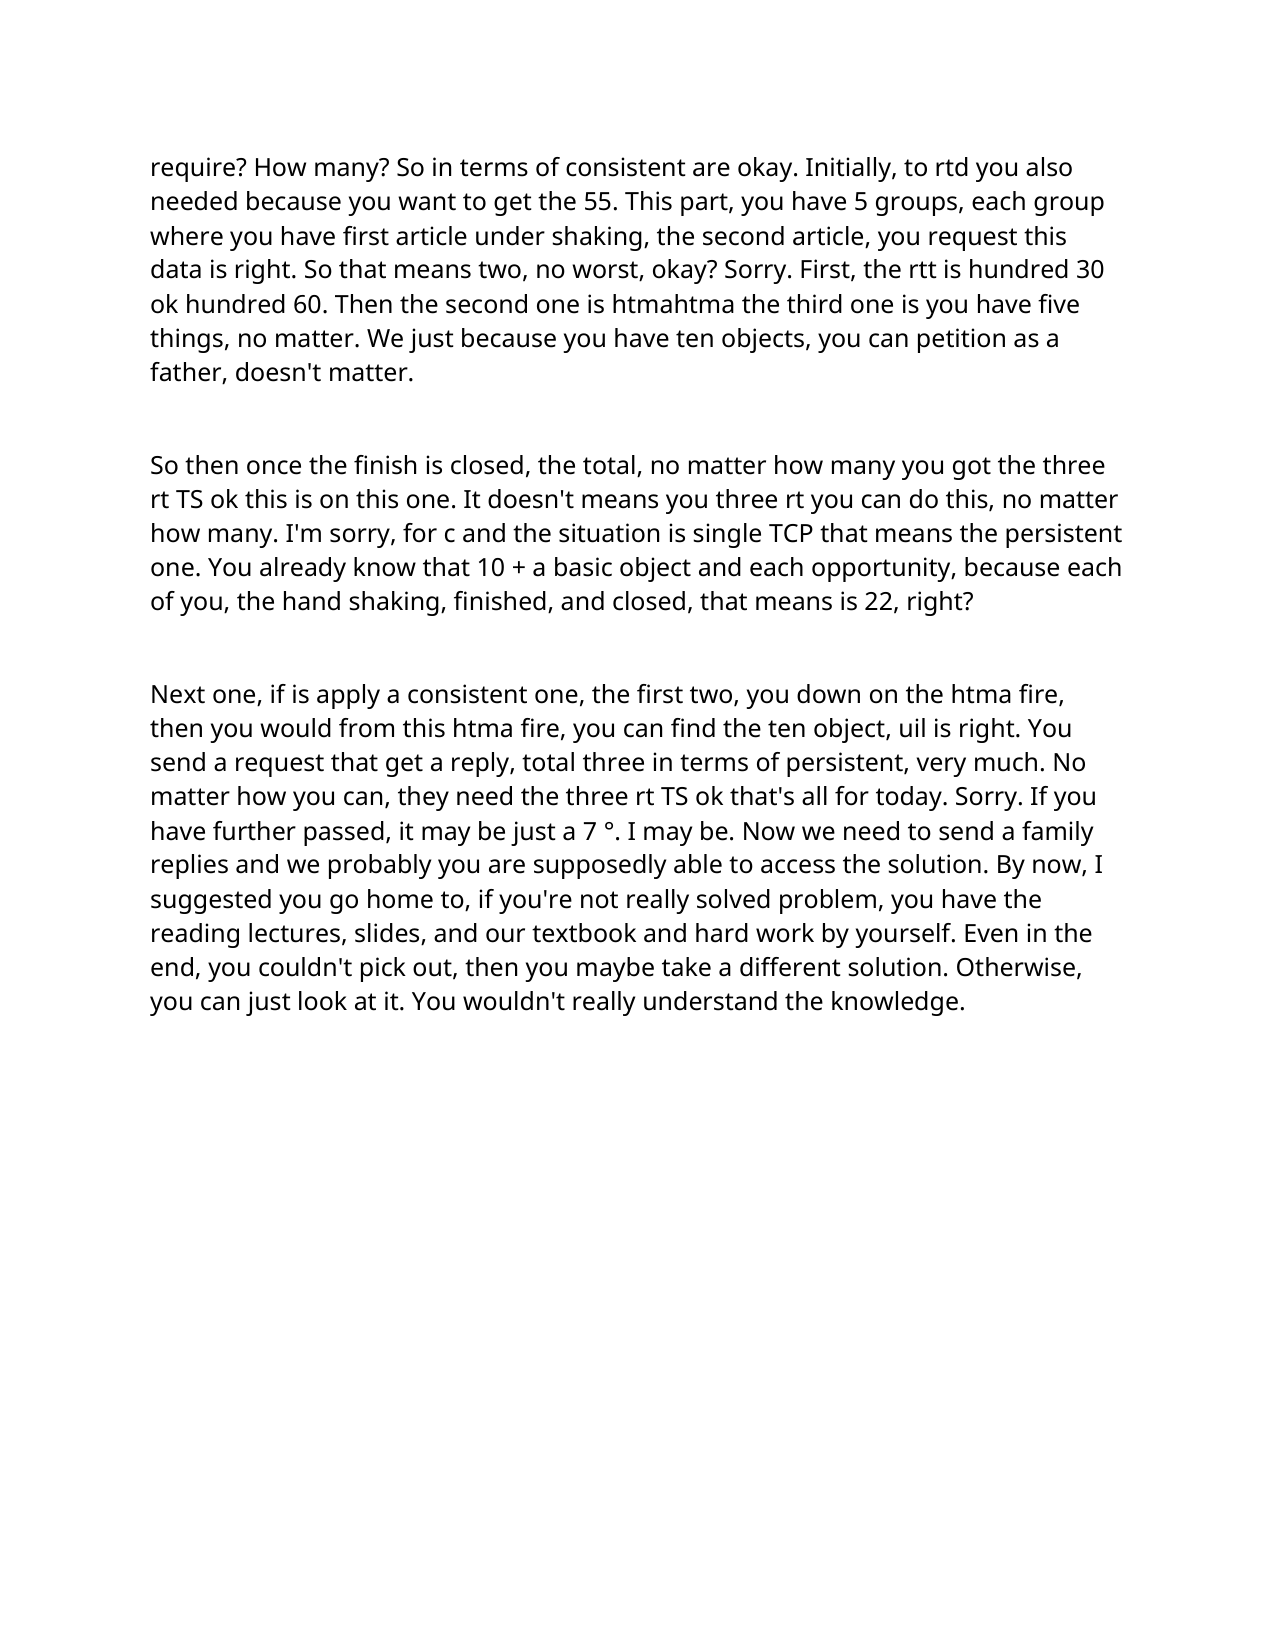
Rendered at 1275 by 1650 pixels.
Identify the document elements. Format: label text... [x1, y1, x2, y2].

text So then once the finish is closed, the total, no matter how many you got the three rt TS ok this is on this one. It doesn't means you three rt you can do this, no matter how many. I'm sorry, for c and the situation is single TCP that means the persistent one. You already know that 10 + a basic object and each opportunity, because each of you, the hand shaking, finished, and closed, that means is 22, right? [150, 413, 1125, 618]
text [150, 150, 1125, 388]
text Next one, if is apply a consistent one, the first two, you down on the htma fire, then you would from this htma fire, you can find the ten object, uil is right. You send a request that get a reply, total three in terms of persistent, very much. No matter how you can, they need the three rt TS ok that's all for today. Sorry. If you have further passed, it may be just a 7 °. I may be. Now we need to send a family replies and we probably you are supposedly able to access the solution. By now, I suggested you go home to, if you're not really solved problem, you have the reading lectures, slides, and our textbook and hard work by yourself. Even in the end, you couldn't pick out, then you maybe take a different solution. Otherwise, you can just look at it. You wouldn't really understand the knowledge. [150, 643, 1125, 1017]
